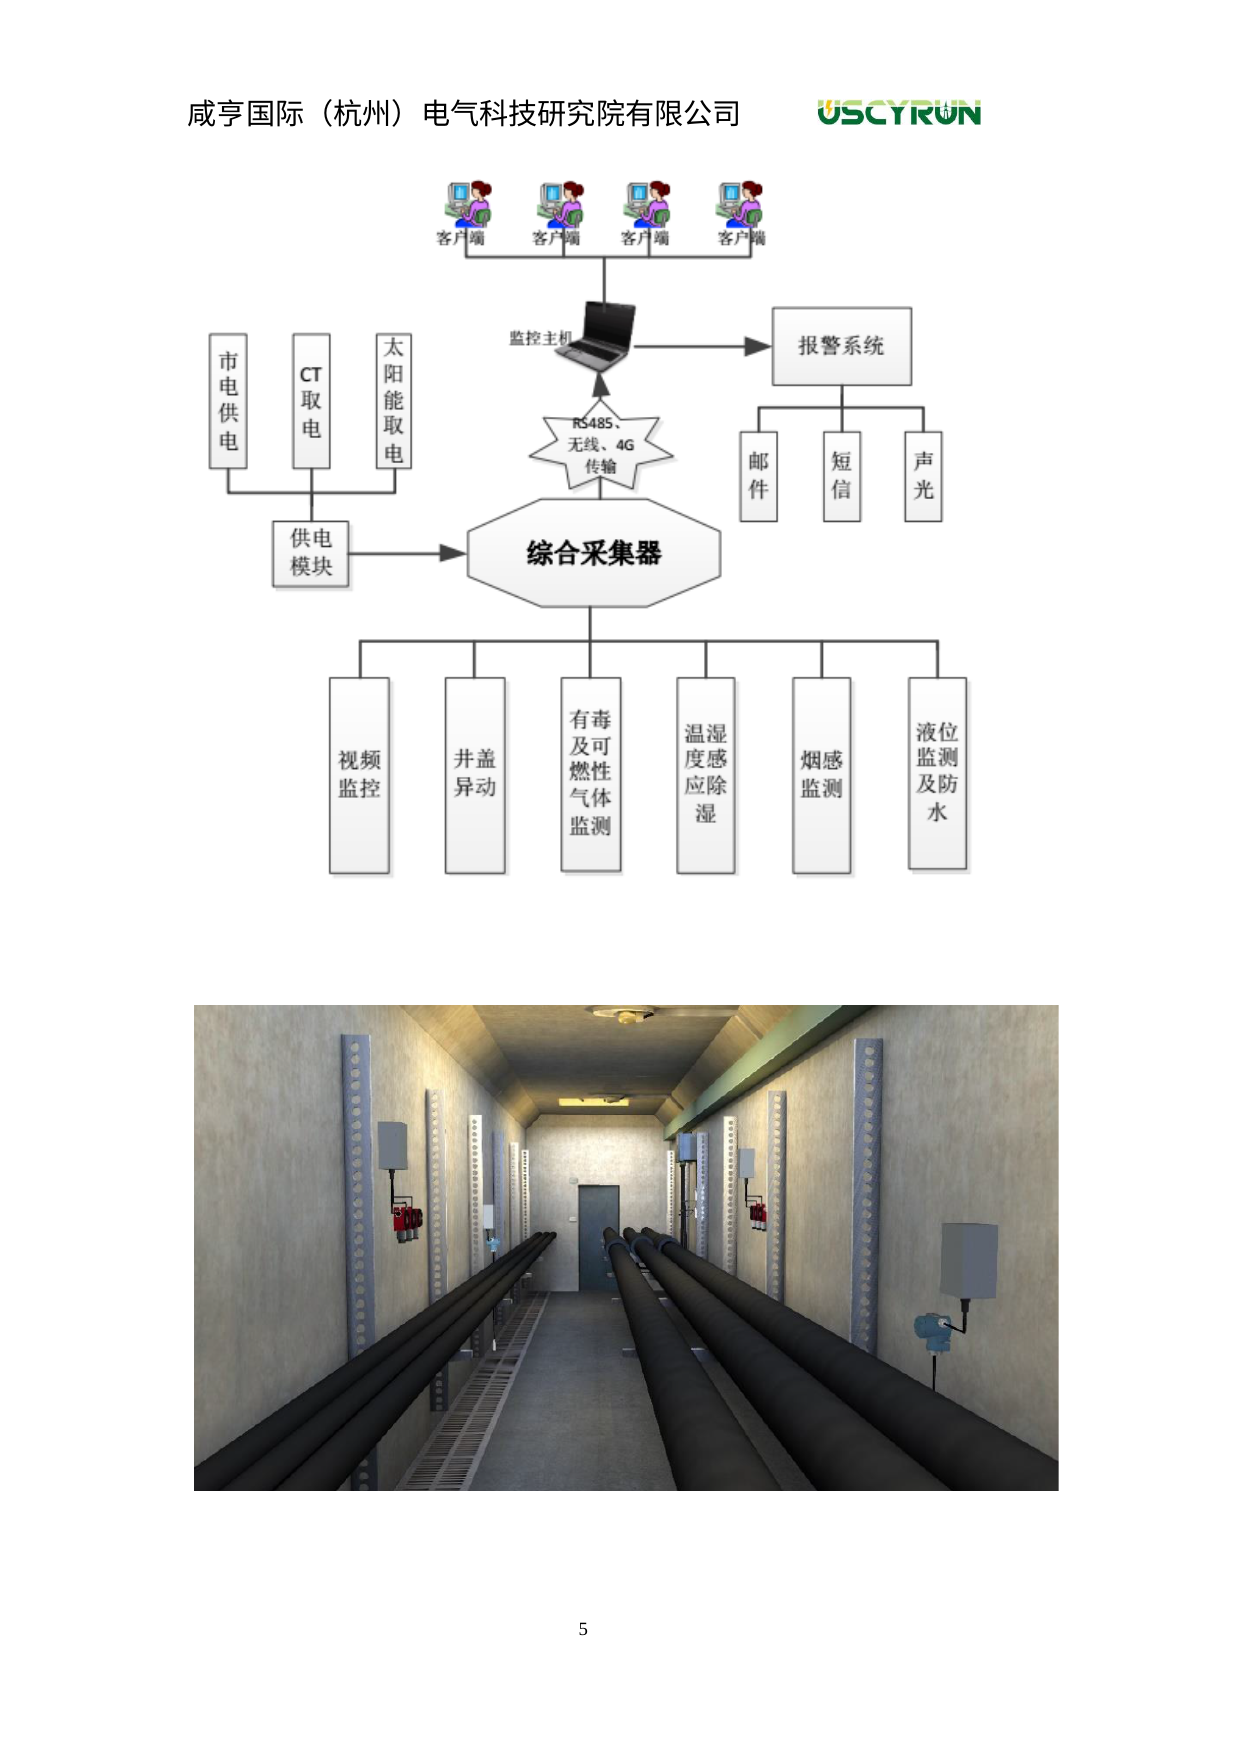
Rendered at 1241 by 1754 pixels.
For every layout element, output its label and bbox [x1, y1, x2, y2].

picture [187, 162, 994, 898]
picture [194, 1005, 1059, 1491]
picture [817, 99, 981, 125]
